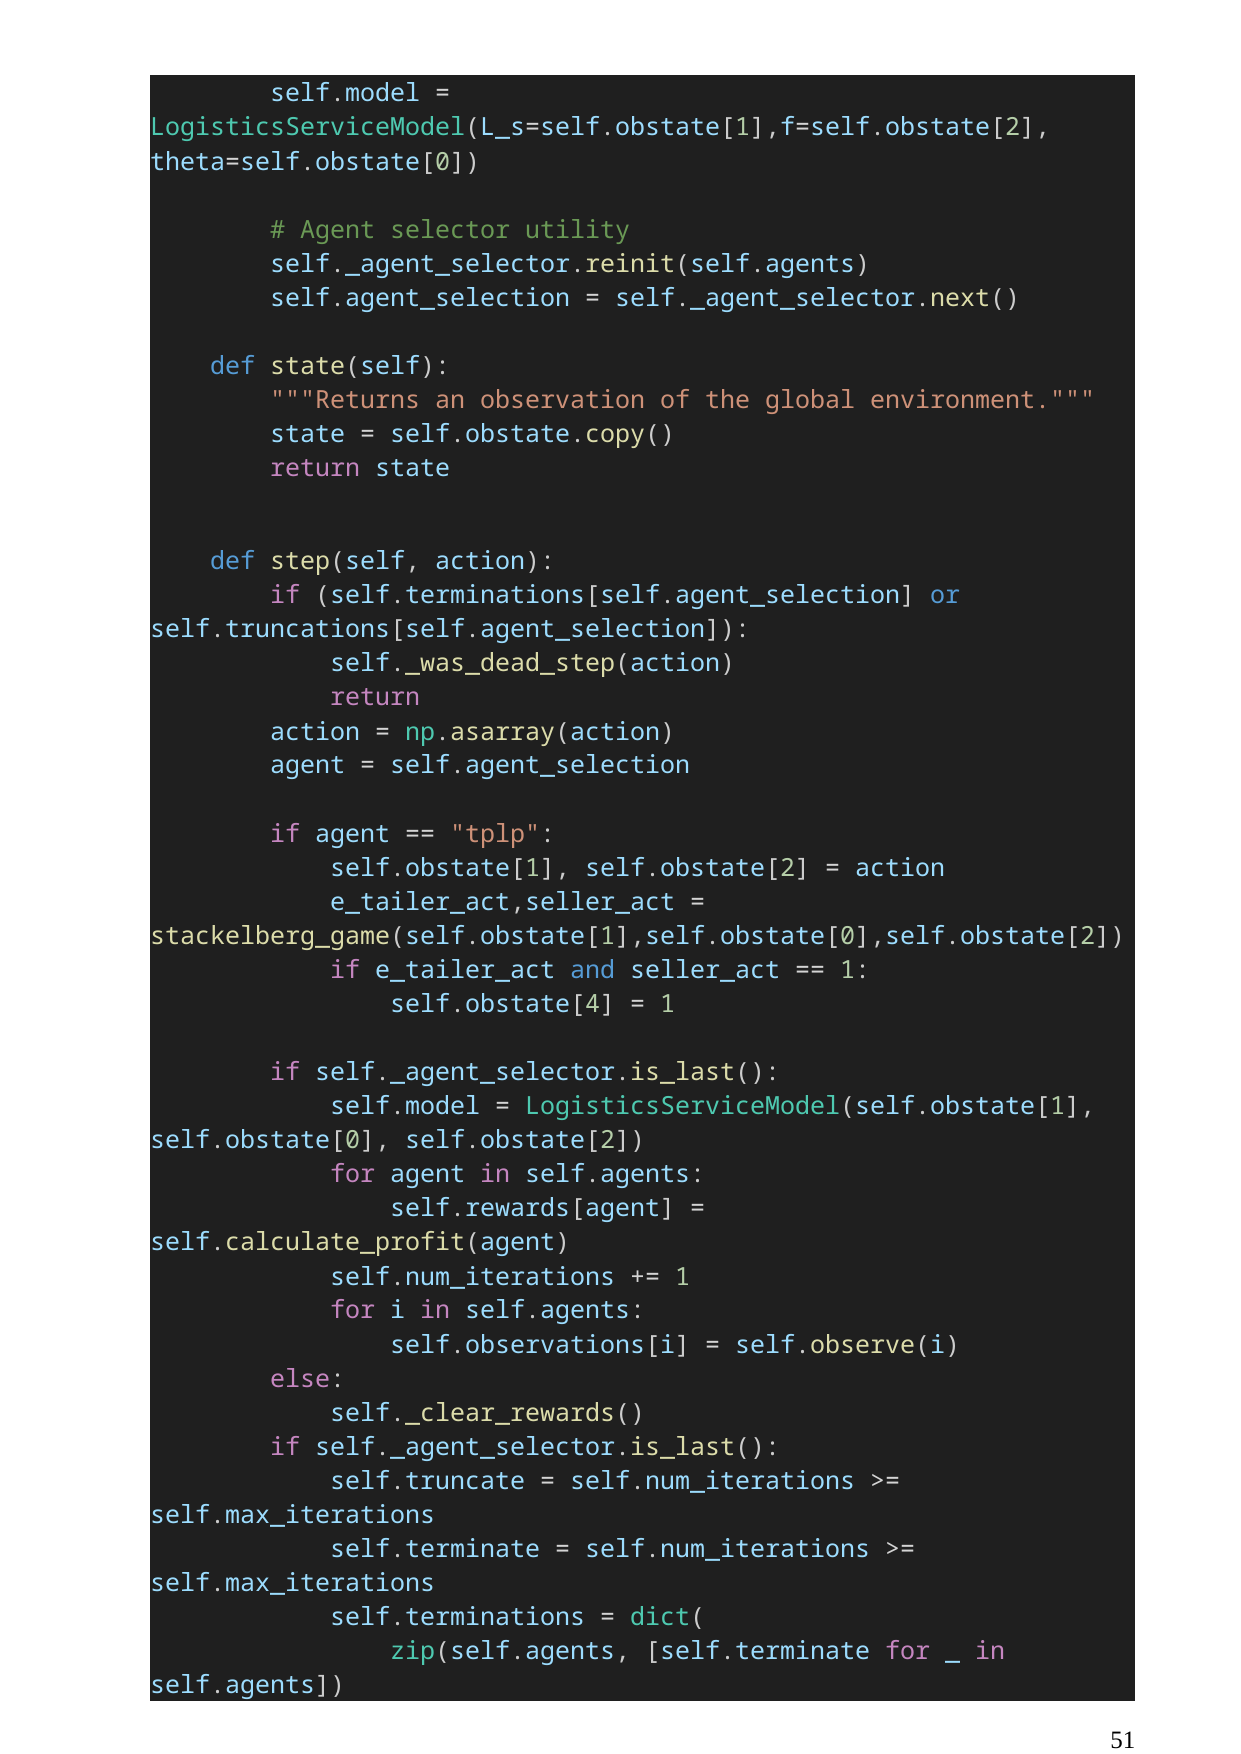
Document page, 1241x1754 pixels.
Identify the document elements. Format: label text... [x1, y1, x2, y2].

text def step(self, action): [150, 543, 1135, 577]
text # Agent selector utility [150, 211, 1135, 245]
text self.rewards[agent] = self.calculate_profit(agent) [150, 1190, 1135, 1258]
text self.observations[i] = self.observe(i) [150, 1326, 1135, 1360]
text self.truncate = self.num_iterations >= self.max_iterations [150, 1462, 1135, 1531]
text agent = self.agent_selection [150, 747, 1135, 781]
text if self._agent_selector.is_last(): [150, 1054, 1135, 1088]
text self.terminations = dict( [150, 1599, 1135, 1633]
text self._agent_selector.reinit(self.agents) [150, 245, 1135, 279]
text def state(self): [150, 347, 1135, 382]
text action = np.asarray(action) [150, 713, 1135, 747]
text for i in self.agents: [150, 1292, 1135, 1326]
text zip(self.agents, [self.terminate for _ in self.agents]) [150, 1633, 1135, 1701]
text if (self.terminations[self.agent_selection] or self.truncations[self.agent_selection]): [150, 577, 1135, 645]
text return [150, 679, 1135, 713]
text self.model = LogisticsServiceModel(self.obstate[1], self.obstate[0], self.obstate[2]) [150, 1088, 1135, 1156]
text self.agent_selection = self._agent_selector.next() [150, 279, 1135, 313]
text for agent in self.agents: [150, 1156, 1135, 1190]
text return state [150, 450, 1135, 484]
text self.num_iterations += 1 [150, 1258, 1135, 1292]
text self._was_dead_step(action) [150, 645, 1135, 679]
text if agent == "tplp": [150, 815, 1135, 849]
text if e_tailer_act and seller_act == 1: [150, 952, 1135, 986]
text self.obstate[4] = 1 [150, 986, 1135, 1020]
text self.terminate = self.num_iterations >= self.max_iterations [150, 1531, 1135, 1599]
text state = self.obstate.copy() [150, 416, 1135, 450]
text self._clear_rewards() [150, 1394, 1135, 1428]
text else: [150, 1360, 1135, 1394]
text if self._agent_selector.is_last(): [150, 1428, 1135, 1462]
text """Returns an observation of the global environment.""" [150, 382, 1135, 416]
text self.model = LogisticsServiceModel(L_s=self.obstate[1],f=self.obstate[2], theta=self.obstate[0]) [150, 75, 1135, 177]
text e_tailer_act,seller_act = stackelberg_game(self.obstate[1],self.obstate[0],self.obstate[2]) [150, 883, 1135, 952]
text self.obstate[1], self.obstate[2] = action [150, 849, 1135, 883]
